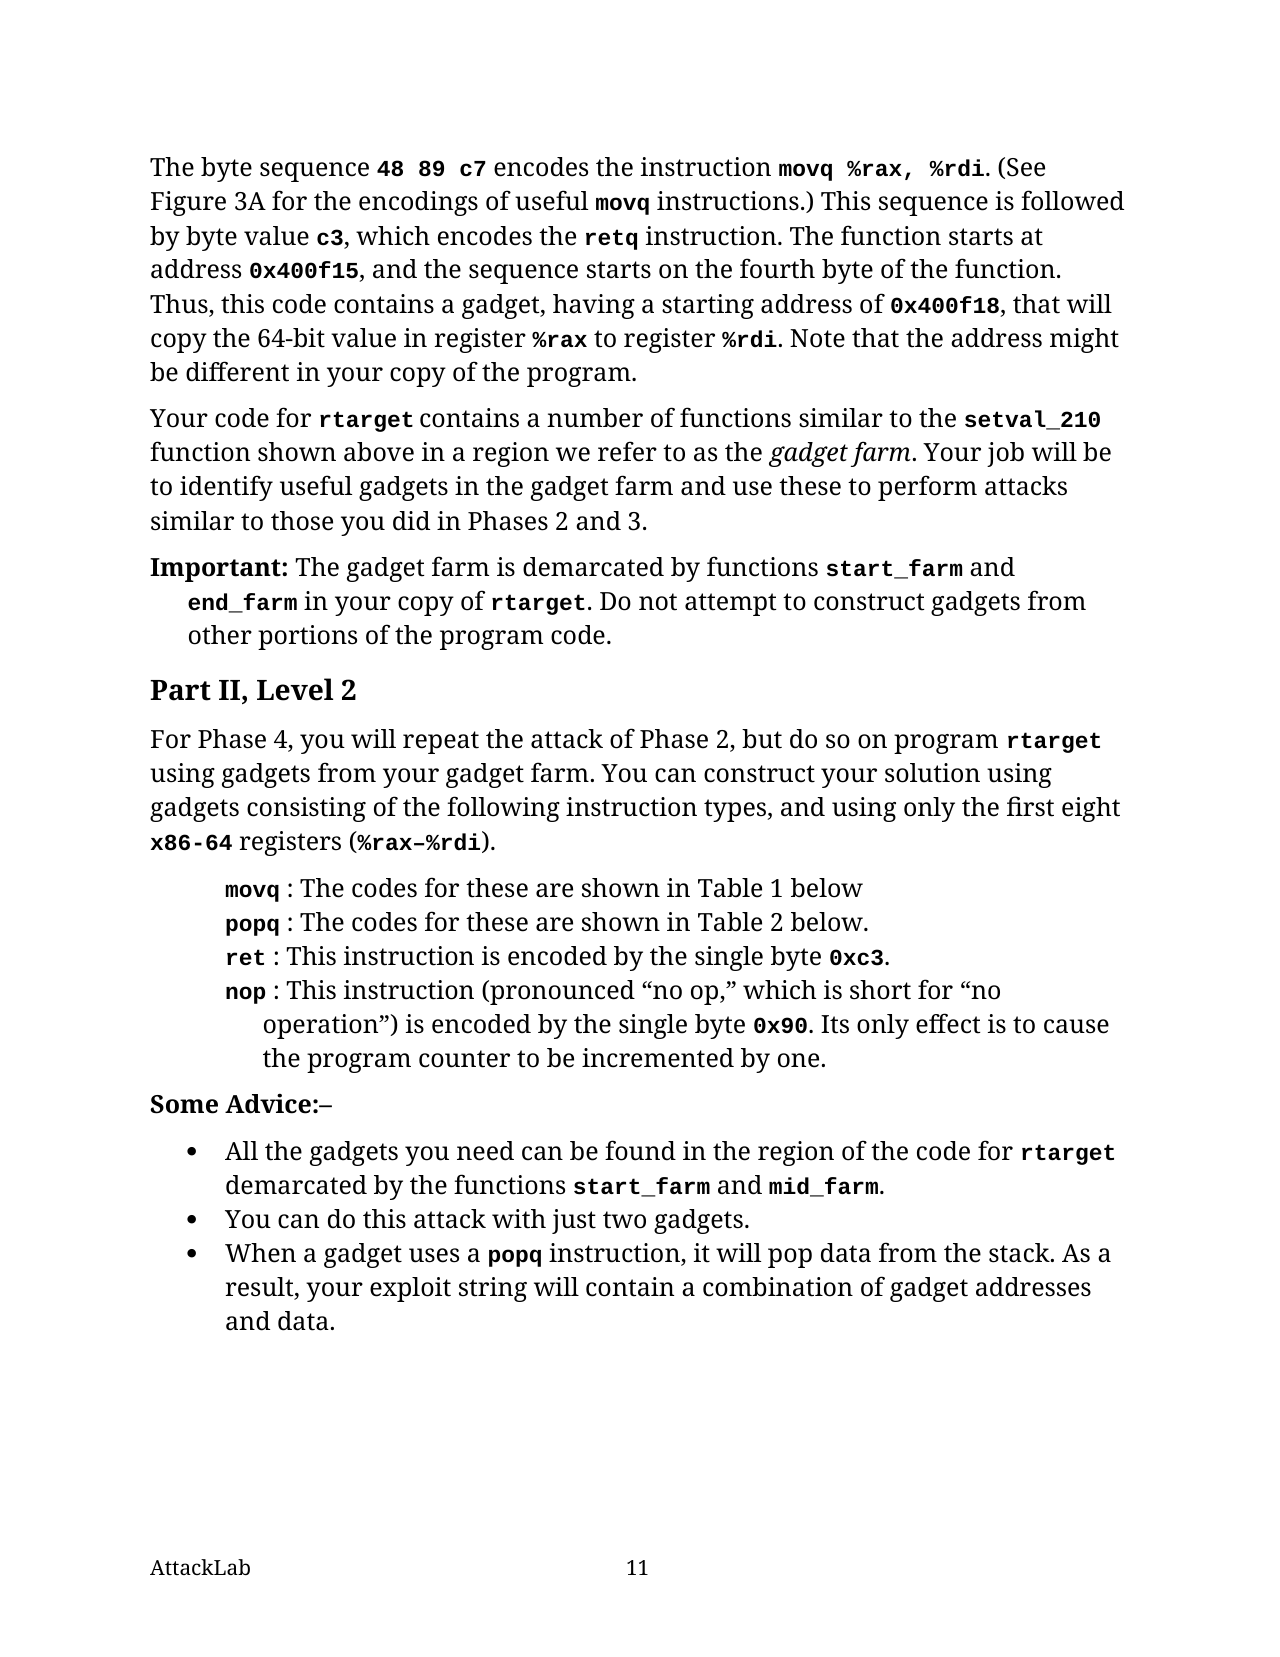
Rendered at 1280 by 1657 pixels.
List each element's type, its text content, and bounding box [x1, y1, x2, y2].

text Your code for rtarget contains a number of functions similar to the setval_210 function shown above in a region we refer to as the gadget farm. Your job will be to identify useful gadgets in the gadget farm and use these to perform attacks similar to those you did in Phases 2 and 3. [150, 401, 1129, 537]
text popq : The codes for these are shown in Table 2 below. [225, 904, 1129, 938]
list All the gadgets you need can be found in the region of the code for rtarget demarcated by the functions start_farm and mid_farm. [187, 1134, 1129, 1202]
text Important: The gadget farm is demarcated by functions start_farm and end_farm in your copy of rtarget. Do not attempt to construct gadgets from other portions of the program code. [150, 550, 1129, 652]
subtitle Part II, Level 2 [150, 671, 1129, 709]
text The byte sequence 48 89 c7 encodes the instruction movq %rax, %rdi. (See Figure 3A for the encodings of useful movq instructions.) This sequence is followed by byte value c3, which encodes the retq instruction. The function starts at address 0x400f15, and the sequence starts on the fourth byte of the function. Thus, this code contains a gadget, having a starting address of 0x400f18, that will copy the 64-bit value in register %rax to register %rdi. Note that the address might be different in your copy of the program. [150, 150, 1129, 388]
text movq : The codes for these are shown in Table 1 below [225, 870, 1129, 904]
text For Phase 4, you will repeat the attack of Phase 2, but do so on program rtarget using gadgets from your gadget farm. You can construct your solution using gadgets consisting of the following instruction types, and using only the first eight x86-64 registers (%rax–%rdi). [150, 721, 1129, 858]
text nop : This instruction (pronounced “no op,” which is short for “no operation”) is encoded by the single byte 0x90. Its only effect is to cause the program counter to be incremented by one. [225, 972, 1129, 1074]
list You can do this attack with just two gadgets. [187, 1202, 1129, 1236]
text ret : This instruction is encoded by the single byte 0xc3. [225, 938, 1129, 972]
text Some Advice:– [150, 1087, 1129, 1121]
list When a gadget uses a popq instruction, it will pop data from the stack. As a result, your exploit string will contain a combination of gadget addresses and data. [187, 1236, 1129, 1338]
